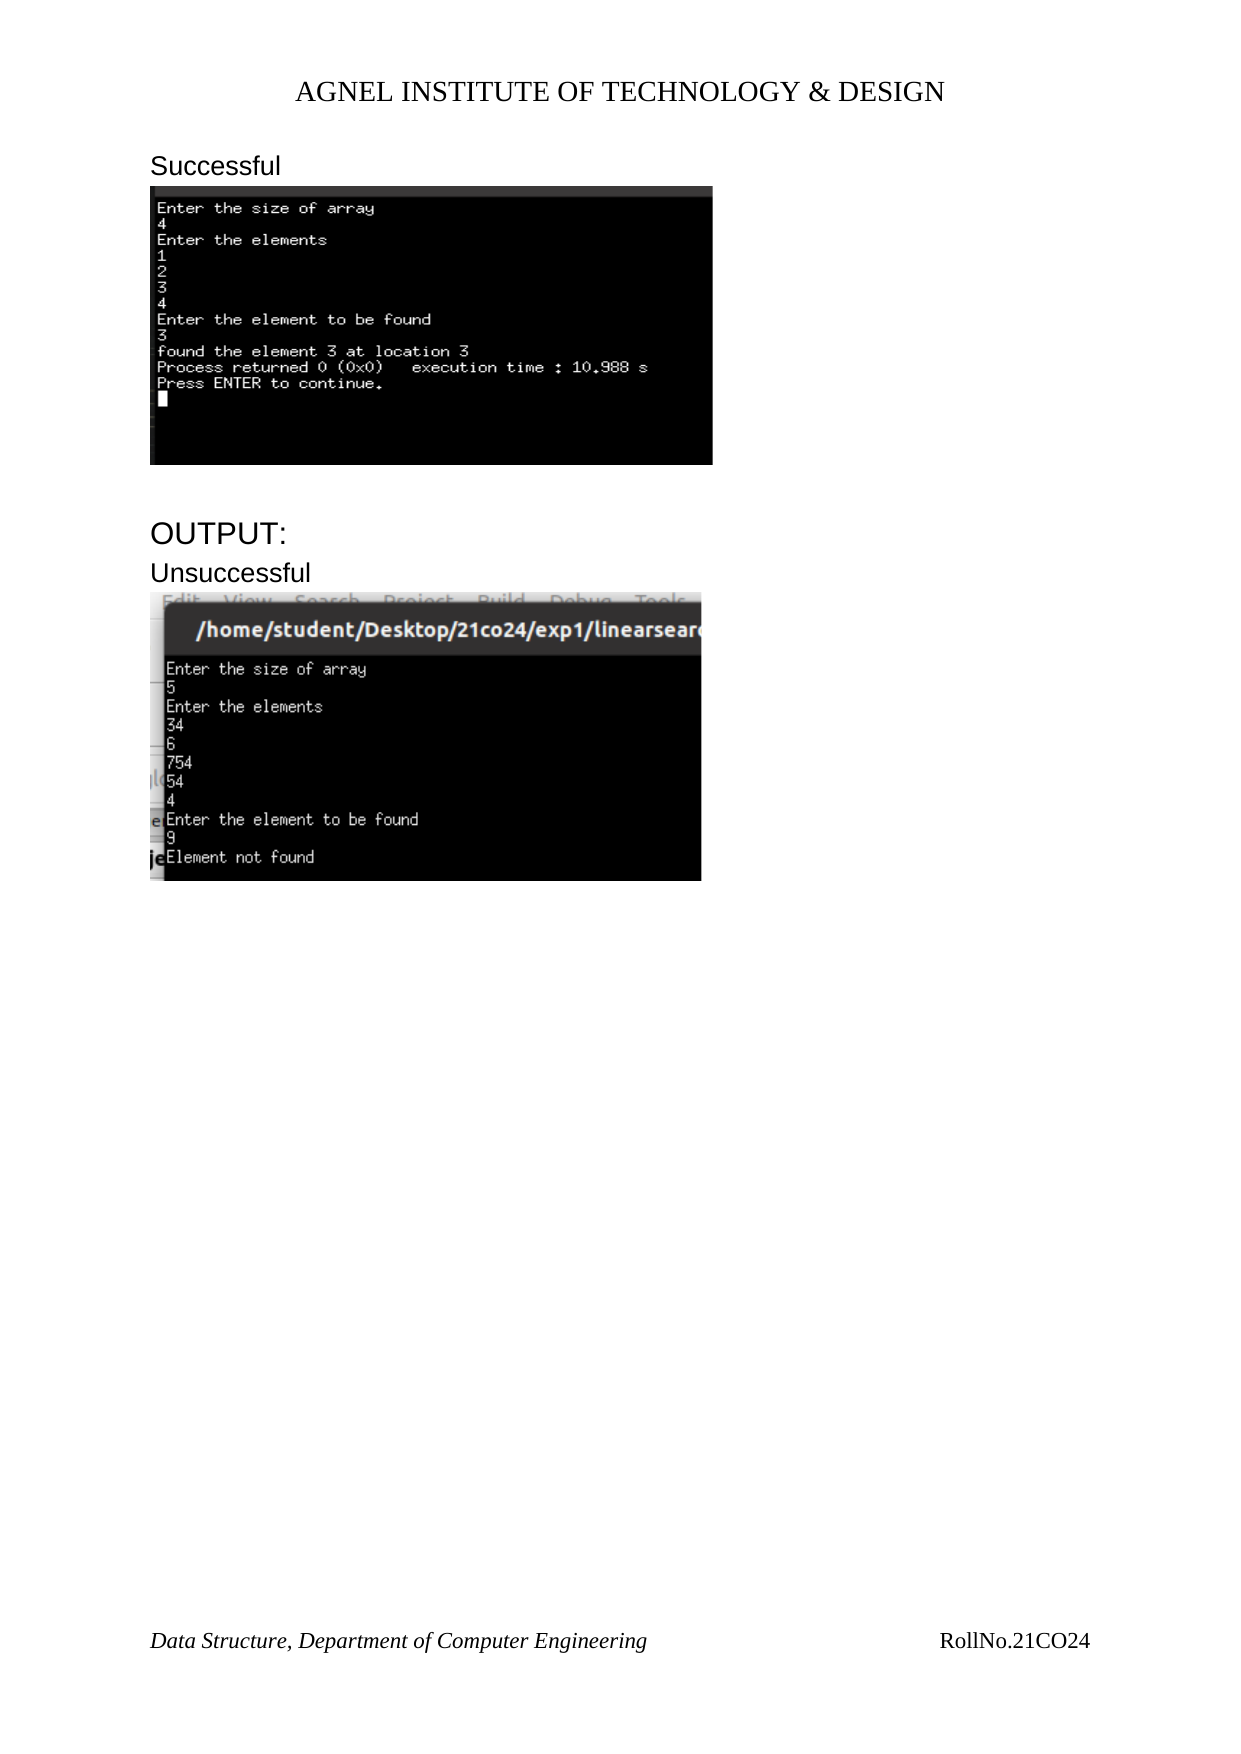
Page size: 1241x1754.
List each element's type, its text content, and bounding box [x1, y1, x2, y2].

text Unsuccessful [150, 557, 1090, 588]
picture [150, 592, 702, 881]
text OUTPUT: [150, 515, 1090, 551]
text Successful [150, 150, 1090, 181]
picture [150, 186, 713, 465]
